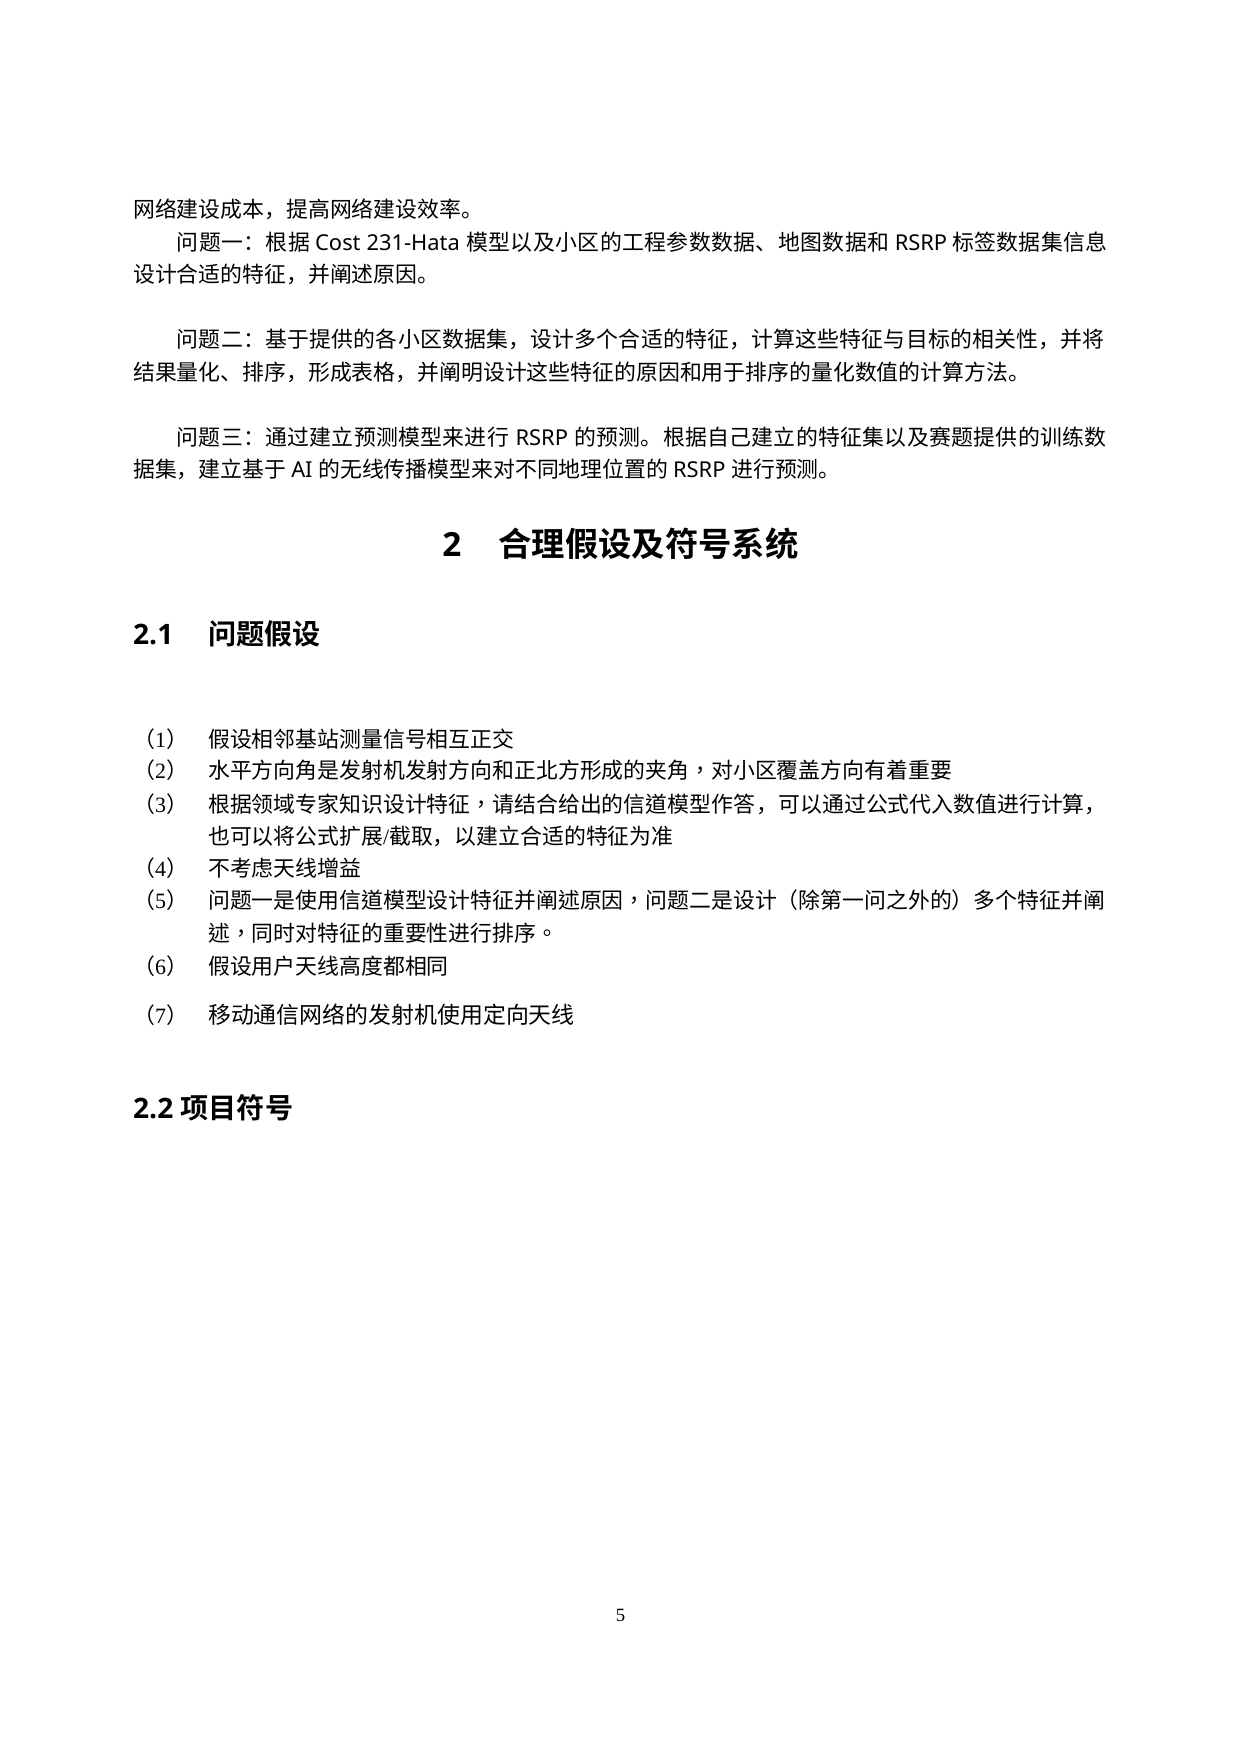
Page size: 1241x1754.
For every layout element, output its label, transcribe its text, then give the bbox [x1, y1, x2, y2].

title 合理假设及符号系统 [133, 509, 1107, 574]
text 问题三：通过建立预测模型来进行 RSRP 的预测。根据自己建立的特征集以及赛题提供的训练数据集，建立基于 AI 的无线传播模型来对不同地理位置的 RSRP 进行预测。 [133, 419, 1107, 484]
list 移动通信网络的发射机使用定向天线 [133, 981, 1107, 1046]
list 假设用户天线高度都相同 [133, 949, 1107, 981]
list 水平方向角是发射机发射方向和正北方形成的夹角，对小区覆盖方向有着重要 [133, 754, 1107, 786]
list 假设相邻基站测量信号相互正交 [133, 721, 1107, 754]
text 问题二：基于提供的各小区数据集，设计多个合适的特征，计算这些特征与目标的相关性，并将结果量化、排序，形成表格，并阐明设计这些特征的原因和用于排序的量化数值的计算方法。 [133, 322, 1107, 387]
list 不考虑天线增益 [133, 851, 1107, 884]
list 问题一是使用信道模型设计特征并阐述原因，问题二是设计（除第一问之外的）多个特征并阐述，同时对特征的重要性进行排序。 [133, 884, 1107, 949]
subtitle 问题假设 [133, 601, 1107, 666]
subtitle 2.2 项目符号 [133, 1073, 1107, 1138]
text 问题一：根据Cost 231-Hata 模型以及小区的工程参数数据、地图数据和RSRP标签数据集信息设计合适的特征，并阐述原因。 [133, 224, 1107, 289]
list 根据领域专家知识设计特征，请结合给出的信道模型作答，可以通过公式代入数值进行计算，也可以将公式扩展/截取，以建立合适的特征为准 [133, 786, 1107, 851]
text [133, 192, 1107, 224]
